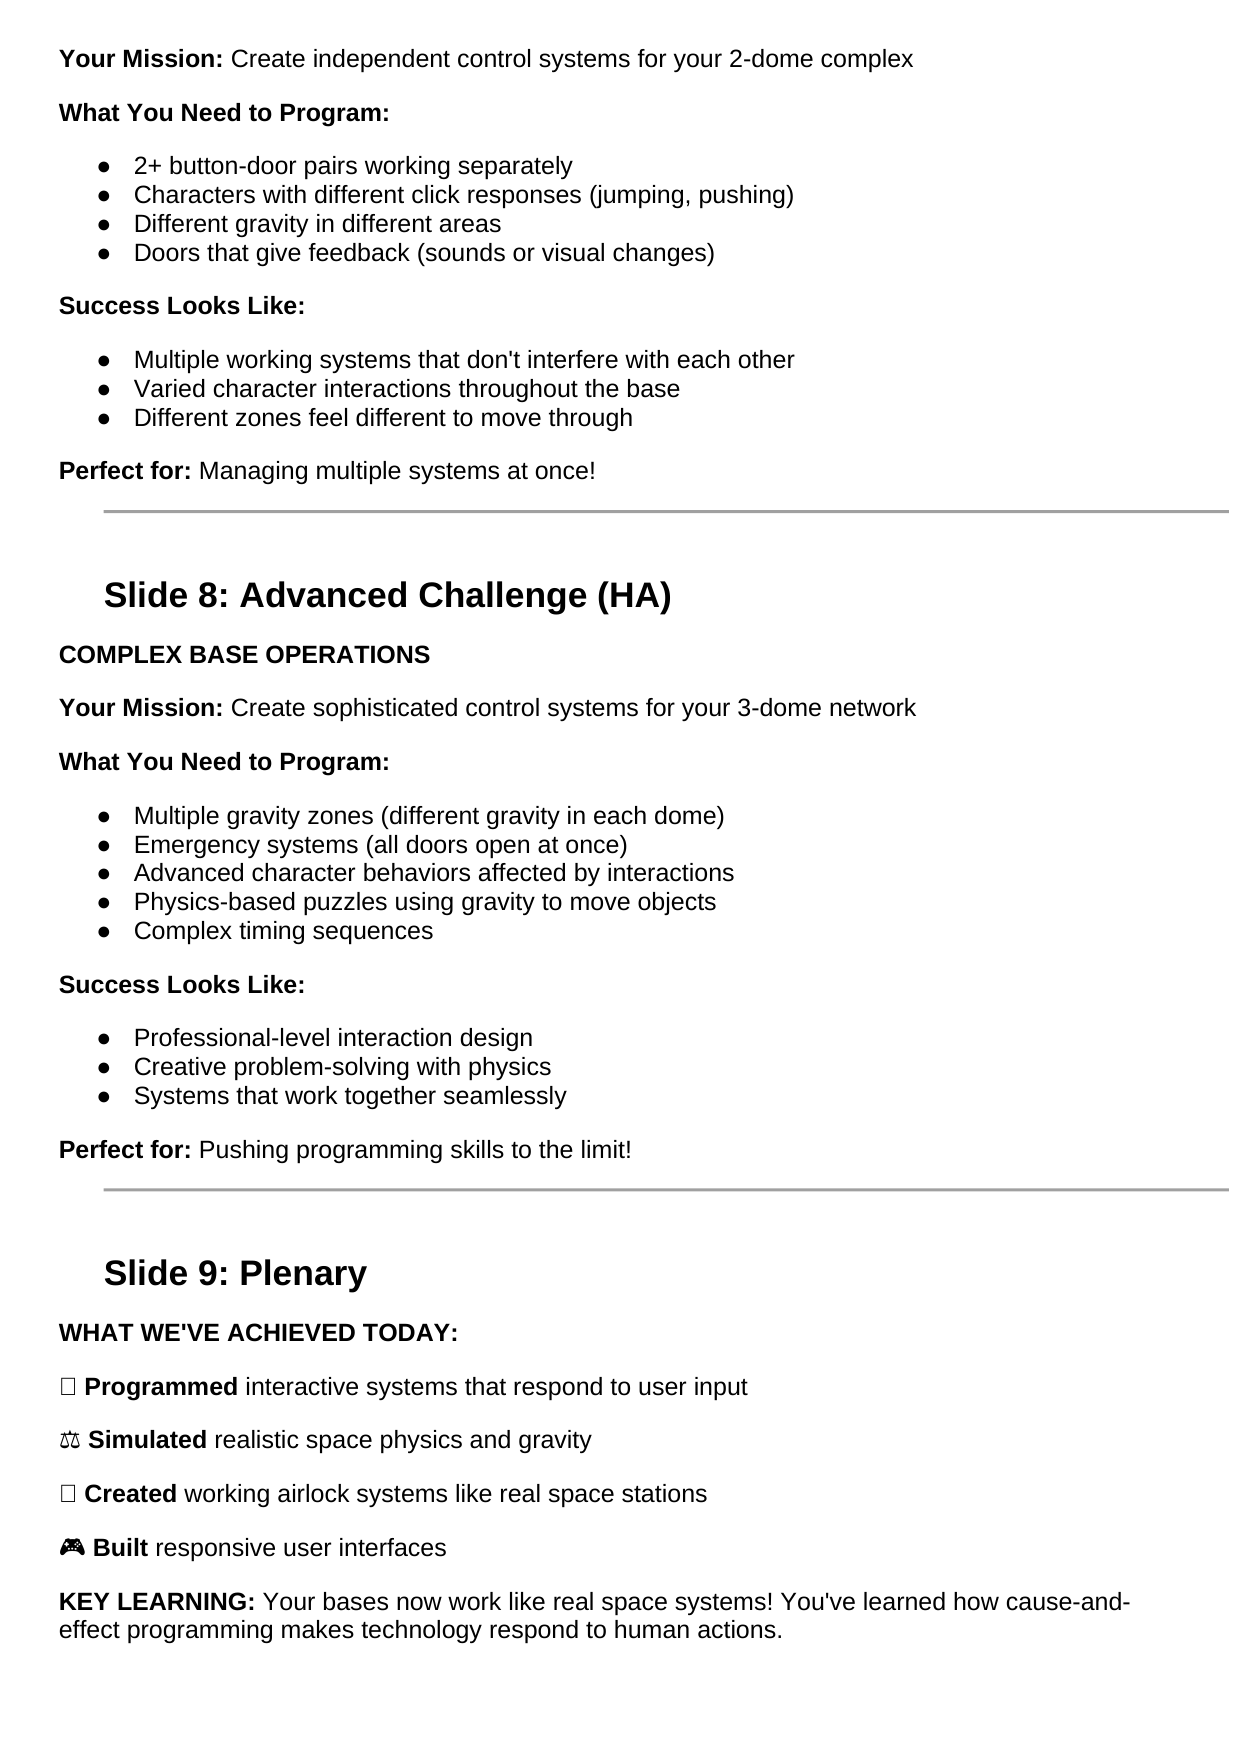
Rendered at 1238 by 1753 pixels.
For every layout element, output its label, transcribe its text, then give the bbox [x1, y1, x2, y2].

text What You Need to Program: [58, 747, 1184, 776]
list Professional-level interaction design [96, 1023, 1184, 1052]
text WHAT WE'VE ACHIEVED TODAY: [58, 1318, 1184, 1347]
subtitle Slide 9: Plenary [103, 1252, 1184, 1293]
text Success Looks Like: [58, 291, 1184, 320]
text 🚪 Created working airlock systems like real space stations [58, 1479, 1184, 1508]
list Varied character interactions throughout the base [96, 374, 1184, 402]
text What You Need to Program: [58, 97, 1184, 126]
text Perfect for: Managing multiple systems at once! [58, 456, 1184, 485]
text 🤖 Programmed interactive systems that respond to user input [58, 1372, 1184, 1400]
text Your Mission: Create independent control systems for your 2-dome complex [58, 44, 1184, 72]
text KEY LEARNING: Your bases now work like real space systems! You've learned how cause-and-effect programming makes technology respond to human actions. [58, 1587, 1184, 1644]
list Physics-based puzzles using gravity to move objects [96, 887, 1184, 916]
list Multiple gravity zones (different gravity in each dome) [96, 801, 1184, 829]
list Characters with different click responses (jumping, pushing) [96, 180, 1184, 209]
subtitle Slide 8: Advanced Challenge (HA) [103, 574, 1184, 614]
text COMPLEX BASE OPERATIONS [58, 639, 1184, 668]
list Doors that give feedback (sounds or visual changes) [96, 237, 1184, 266]
list Advanced character behaviors affected by interactions [96, 858, 1184, 887]
list Different zones feel different to move through [96, 402, 1184, 431]
list Systems that work together seamlessly [96, 1081, 1184, 1109]
list Complex timing sequences [96, 916, 1184, 944]
list Creative problem-solving with physics [96, 1052, 1184, 1081]
text ⚖️ Simulated realistic space physics and gravity [58, 1425, 1184, 1454]
list Multiple working systems that don't interfere with each other [96, 345, 1184, 374]
text 🎮 Built responsive user interfaces [58, 1533, 1184, 1562]
text Your Mission: Create sophisticated control systems for your 3-dome network [58, 693, 1184, 722]
list Emergency systems (all doors open at once) [96, 829, 1184, 858]
list 2+ button-door pairs working separately [96, 151, 1184, 180]
text Success Looks Like: [58, 969, 1184, 998]
list Different gravity in different areas [96, 209, 1184, 237]
text Perfect for: Pushing programming skills to the limit! [58, 1134, 1184, 1163]
